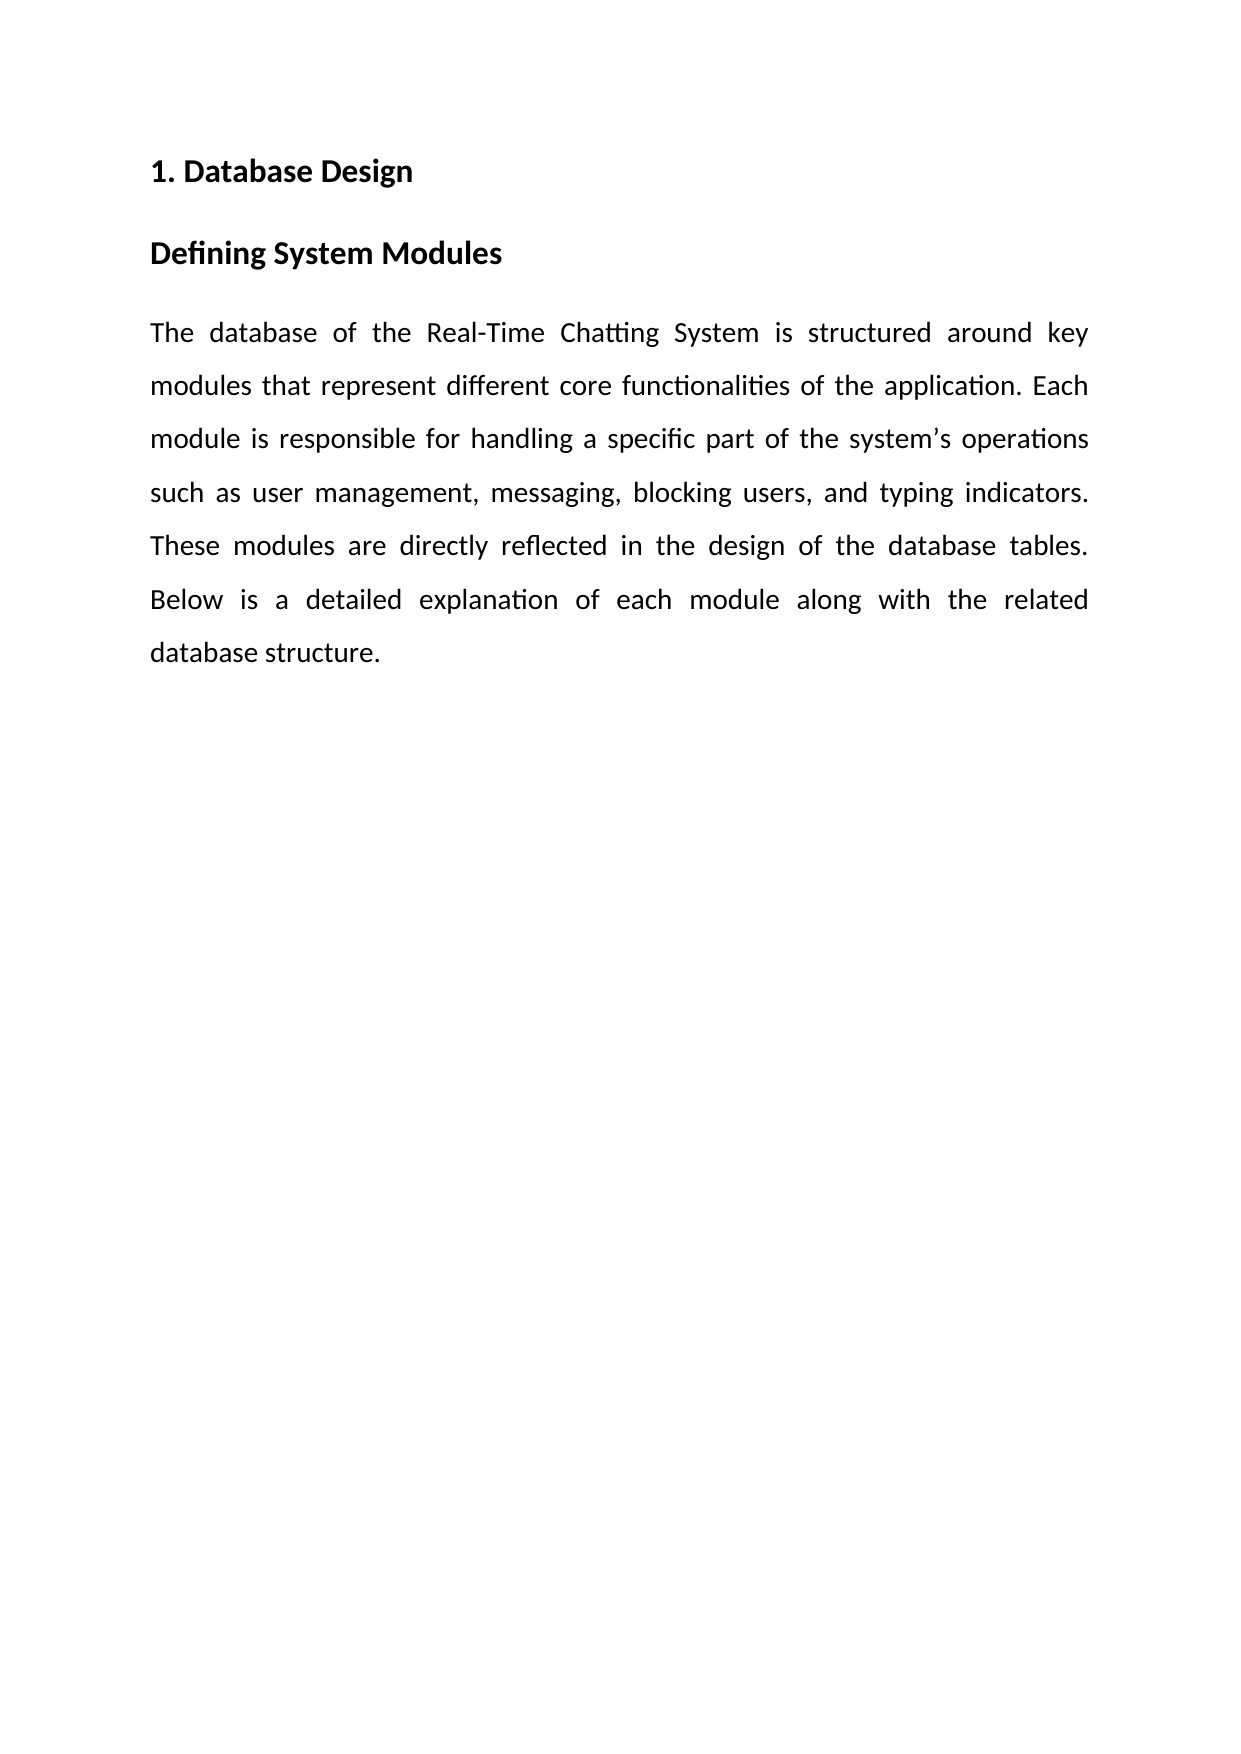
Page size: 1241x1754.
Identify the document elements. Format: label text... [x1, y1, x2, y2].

text The database of the Real-Time Chatting System is structured around key modules that represent different core functionalities of the application. Each module is responsible for handling a specific part of the system’s operations such as user management, messaging, blocking users, and typing indicators. These modules are directly reflected in the design of the database tables. Below is a detailed explanation of each module along with the related database structure. [150, 314, 1090, 670]
text 1. Database Design [150, 150, 1090, 191]
text Defining System Modules [150, 232, 1090, 273]
